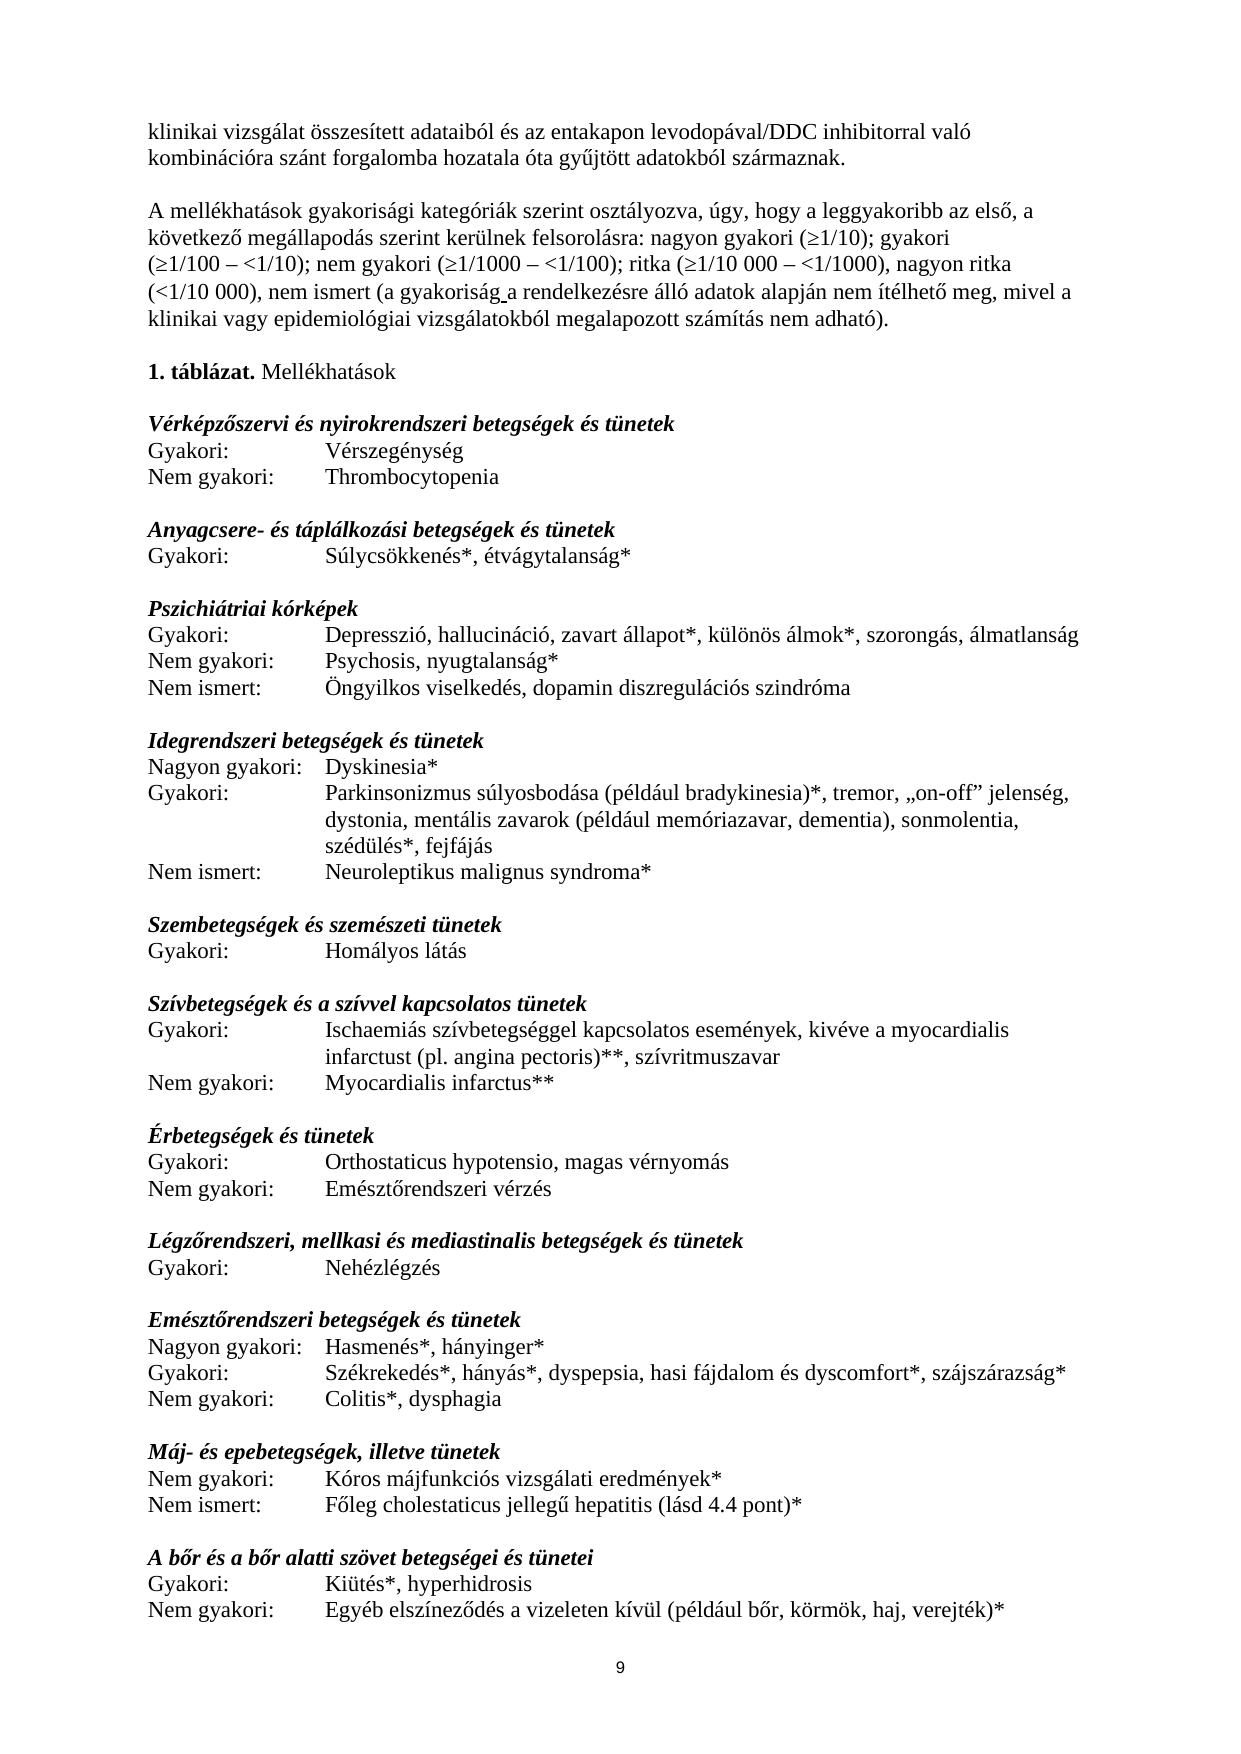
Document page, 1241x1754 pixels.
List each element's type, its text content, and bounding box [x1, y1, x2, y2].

text A mellékhatások gyakorisági kategóriák szerint osztályozva, úgy, hogy a leggyakoribb az első, a következő megállapodás szerint kerülnek felsorolásra: nagyon gyakori (≥1/10); gyakori (≥1/100 – <1/10); nem gyakori (≥1/1000 – <1/100); ritka (≥1/10 000 – <1/1000), nagyon ritka (<1/10 000), nem ismert (a gyakoriság a rendelkezésre álló adatok alapján nem ítélhető meg, mivel a klinikai vagy epidemiológiai vizsgálatokból megalapozott számítás nem adható). [148, 197, 1093, 331]
text Nem ismert: Neuroleptikus malignus syndroma* [148, 858, 1093, 885]
text Nem ismert: Öngyilkos viselkedés, dopamin diszregulációs szindróma [148, 674, 1093, 700]
text Máj- és epebetegségek, illetve tünetek [148, 1438, 1093, 1464]
text Emésztőrendszeri betegségek és tünetek [148, 1306, 1093, 1333]
text 1. táblázat. Mellékhatások [148, 358, 1093, 384]
text Gyakori: Ischaemiás szívbetegséggel kapcsolatos események, kivéve a myocardialis infarctust (pl. angina pectoris)**, szívritmuszavar [148, 1017, 1093, 1069]
text Nem gyakori: Psychosis, nyugtalanság* [148, 648, 1093, 674]
text Légzőrendszeri, mellkasi és mediastinalis betegségek és tünetek [148, 1227, 1093, 1254]
text Vérképzőszervi és nyirokrendszeri betegségek és tünetek [148, 410, 1093, 437]
text Idegrendszeri betegségek és tünetek [148, 727, 1093, 753]
text Gyakori: Orthostaticus hypotensio, magas vérnyomás [148, 1148, 1093, 1175]
text Pszichiátriai kórképek [148, 595, 1093, 621]
text Nem gyakori: Kóros májfunkciós vizsgálati eredmények* [148, 1464, 1093, 1491]
text Anyagcsere- és táplálkozási betegségek és tünetek [148, 516, 1093, 542]
text Nagyon gyakori: Hasmenés*, hányinger* [148, 1333, 1093, 1359]
text Szívbetegségek és a szívvel kapcsolatos tünetek [148, 990, 1093, 1017]
text Gyakori: Nehézlégzés [148, 1254, 1093, 1280]
text Gyakori: Parkinsonizmus súlyosbodása (például bradykinesia)*, tremor, „on-off” jelenség, dystonia, mentális zavarok (például memóriazavar, dementia), sonmolentia, szédülés*, fejfájás [148, 779, 1093, 858]
text Nem gyakori: Emésztőrendszeri vérzés [148, 1175, 1093, 1201]
text Gyakori: Székrekedés*, hányás*, dyspepsia, hasi fájdalom és dyscomfort*, szájszárazság* [148, 1359, 1093, 1386]
text Gyakori: Súlycsökkenés*, étvágytalanság* [148, 542, 1093, 568]
text Gyakori: Kiütés*, hyperhidrosis [148, 1570, 1093, 1596]
text Nem gyakori: Egyéb elszíneződés a vizeleten kívül (például bőr, körmök, haj, verejték)* [148, 1596, 1093, 1623]
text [148, 118, 1093, 171]
text Gyakori: Depresszió, hallucináció, zavart állapot*, különös álmok*, szorongás, álmatlanság [148, 621, 1093, 648]
text Érbetegségek és tünetek [148, 1122, 1093, 1148]
text Nagyon gyakori: Dyskinesia* [148, 753, 1093, 779]
text Nem ismert: Főleg cholestaticus jellegű hepatitis (lásd 4.4 pont)* [148, 1491, 1093, 1517]
text Gyakori: Vérszegénység [148, 437, 1093, 463]
text Gyakori: Homályos látás [148, 937, 1093, 964]
text Nem gyakori: Thrombocytopenia [148, 463, 1093, 489]
text Nem gyakori: Colitis*, dysphagia [148, 1386, 1093, 1412]
text Szembetegségek és szemészeti tünetek [148, 911, 1093, 937]
text A bőr és a bőr alatti szövet betegségei és tünetei [148, 1544, 1093, 1570]
text Nem gyakori: Myocardialis infarctus** [148, 1069, 1093, 1096]
